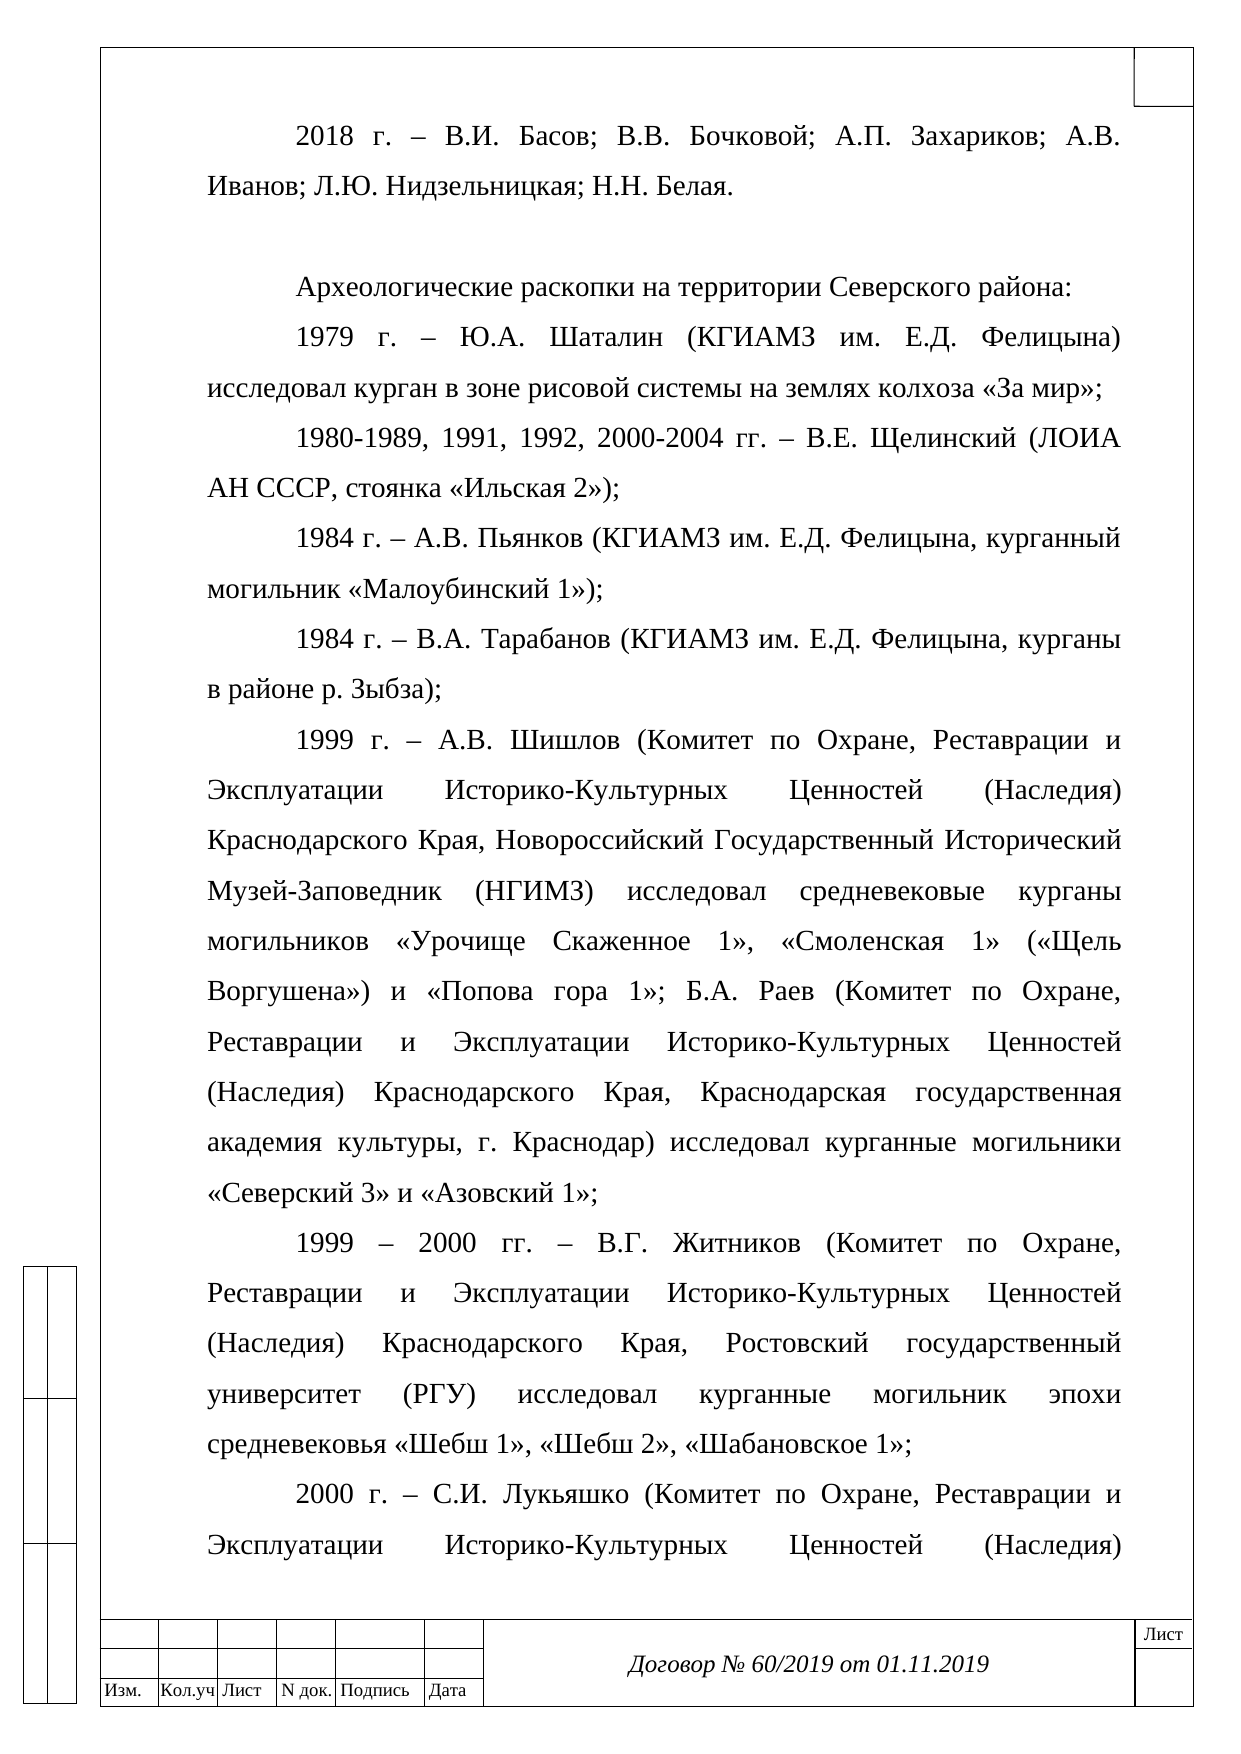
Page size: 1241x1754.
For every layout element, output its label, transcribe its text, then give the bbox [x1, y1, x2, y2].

text 1984 г. – А.В. Пьянков (КГИАМЗ им. Е.Д. Фелицына, курганный могильник «Малоубинский 1»); [207, 521, 1122, 604]
text 1980-1989, 1991, 1992, 2000-2004 гг. – В.Е. Щелинский (ЛОИА АН СССР, стоянка «Ильская 2»); [207, 420, 1122, 504]
text 1999 г. – А.В. Шишлов (Комитет по Охране, Реставрации и Эксплуатации Историко-Культурных Ценностей (Наследия) Краснодарского Края, Новороссийский Государственный Исторический Музей-Заповедник (НГИМЗ) исследовал средневековые курганы могильников «Урочище Скаженное 1», «Смоленская 1» («Щель Воргушена») и «Попова гора 1»; Б.А. Раев (Комитет по Охране, Реставрации и Эксплуатации Историко-Культурных Ценностей (Наследия) Краснодарского Края, Краснодарская государственная академия культуры, г. Краснодар) исследовал курганные могильники «Северский 3» и «Азовский 1»; [207, 722, 1122, 1208]
text 1979 г. – Ю.А. Шаталин (КГИАМЗ им. Е.Д. Фелицына) исследовал курган в зоне рисовой системы на землях колхоза «За мир»; [207, 319, 1122, 403]
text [207, 1477, 1122, 1560]
text 2018 г. – В.И. Басов; В.В. Бочковой; А.П. Захариков; А.В. Иванов; Л.Ю. Нидзельницкая; Н.Н. Белая. [207, 118, 1122, 202]
text 1999 – 2000 гг. – В.Г. Житников (Комитет по Охране, Реставрации и Эксплуатации Историко-Культурных Ценностей (Наследия) Краснодарского Края, Ростовский государственный университет (РГУ) исследовал курганные могильник эпохи средневековья «Шебш 1», «Шебш 2», «Шабановское 1»; [207, 1225, 1122, 1460]
text Археологические раскопки на территории Северского района: [207, 269, 1122, 303]
text 1984 г. – В.А. Тарабанов (КГИАМЗ им. Е.Д. Фелицына, курганы в районе р. Зыбза); [207, 621, 1122, 705]
